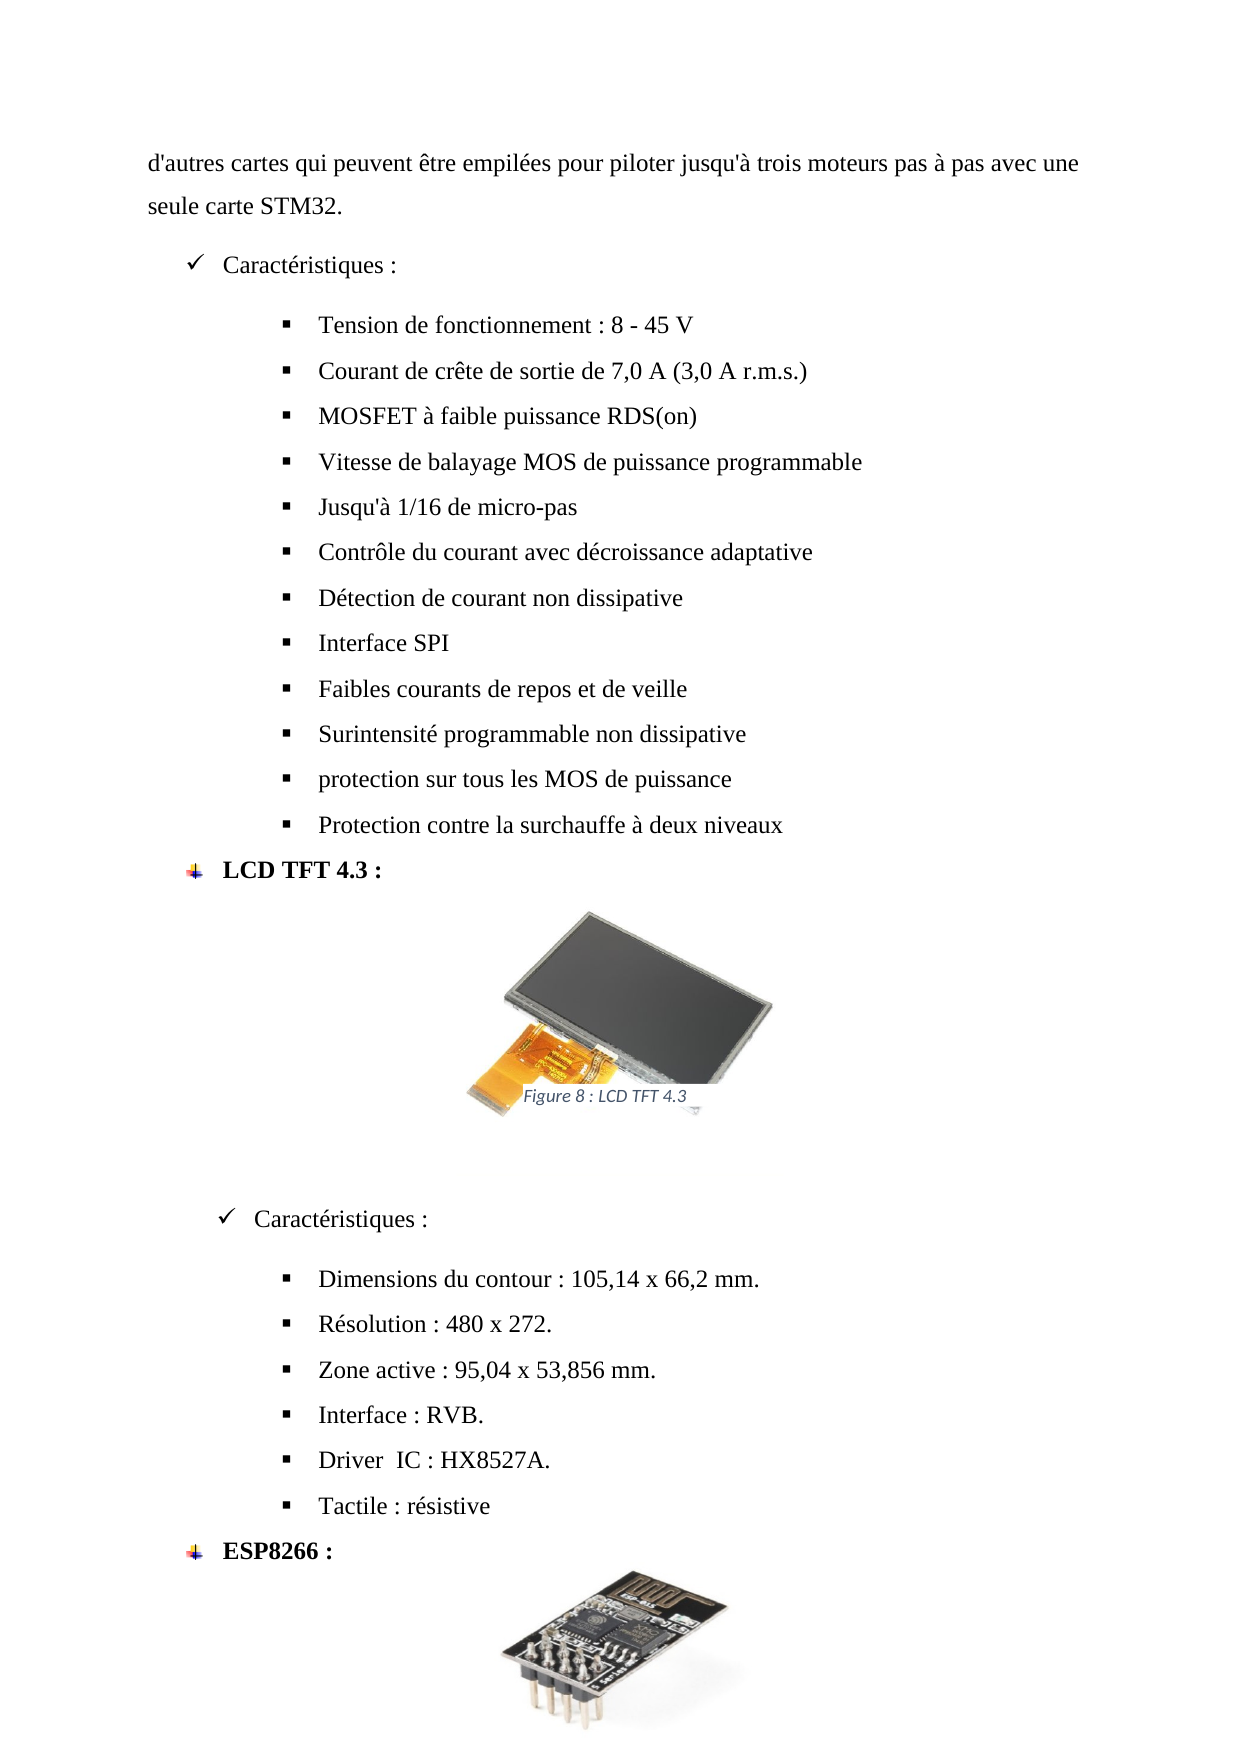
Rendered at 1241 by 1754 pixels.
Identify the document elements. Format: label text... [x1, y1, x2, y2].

list MOSFET à faible puissance RDS(on) [281, 401, 1093, 430]
list Jusqu'à 1/16 de micro-pas [281, 492, 1093, 521]
list Contrôle du courant avec décroissance adaptative [281, 537, 1093, 566]
picture [483, 1540, 757, 1754]
list Dimensions du contour : 105,14 x 66,2 mm. [281, 1264, 1093, 1293]
list Tactile : résistive [281, 1491, 1093, 1520]
list Surintensité programmable non dissipative [281, 719, 1093, 748]
list protection sur tous les MOS de puissance [281, 764, 1093, 793]
list Zone active : 95,04 x 53,856 mm. [281, 1355, 1093, 1383]
list Détection de courant non dissipative [281, 583, 1093, 612]
picture [456, 865, 784, 1176]
list ESP8266 : [185, 1536, 1093, 1565]
list Résolution : 480 x 272. [281, 1309, 1093, 1338]
picture [186, 1543, 203, 1560]
list Interface SPI [281, 628, 1093, 657]
list Driver IC : HX8527A. [281, 1446, 1093, 1474]
list Caractéristiques : [216, 1204, 1093, 1233]
list Interface : RVB. [281, 1400, 1093, 1429]
list Tension de fonctionnement : 8 - 45 V [281, 310, 1093, 339]
list Faibles courants de repos et de veille [281, 674, 1093, 702]
picture [186, 862, 203, 879]
list Protection contre la surchauffe à deux niveaux [281, 810, 1093, 839]
list LCD TFT 4.3 : [185, 855, 1093, 884]
list Caractéristiques : [185, 251, 1093, 279]
list Courant de crête de sortie de 7,0 A (3,0 A r.m.s.) [281, 356, 1093, 384]
list Vitesse de balayage MOS de puissance programmable [281, 447, 1093, 475]
